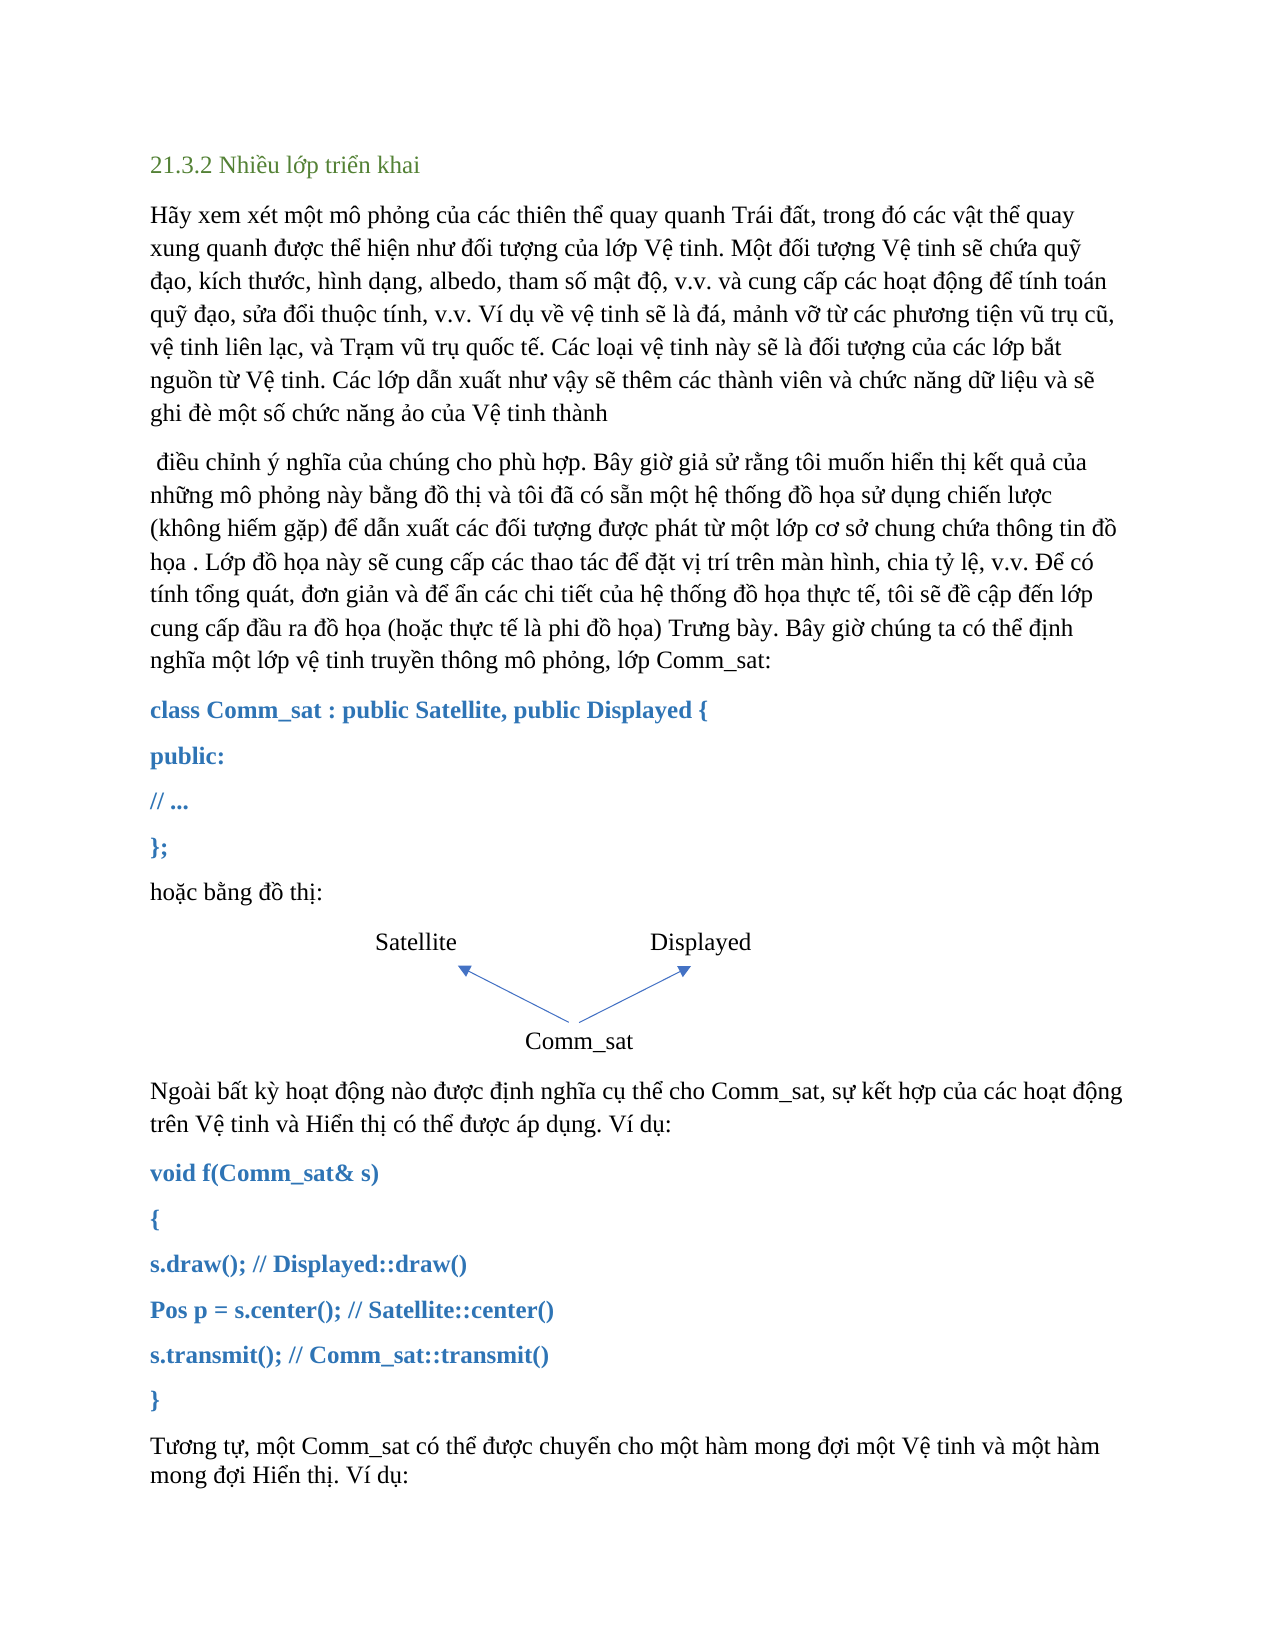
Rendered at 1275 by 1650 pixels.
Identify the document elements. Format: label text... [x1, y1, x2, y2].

text void f(Comm_sat& s) [150, 1158, 1125, 1187]
text s.draw(); // Displayed::draw() [150, 1249, 1125, 1278]
text Ngoài bất kỳ hoạt động nào được định nghĩa cụ thể cho Comm_sat, sự kết hợp của các hoạt động trên Vệ tinh và Hiển thị có thể được áp dụng. Ví dụ: [150, 1076, 1125, 1137]
text // ... [150, 786, 1125, 815]
text } [150, 1386, 1125, 1414]
text điều chỉnh ý nghĩa của chúng cho phù hợp. Bây giờ giả sử rằng tôi muốn hiển thị kết quả của những mô phỏng này bằng đồ thị và tôi đã có sẵn một hệ thống đồ họa sử dụng chiến lược (không hiếm gặp) để dẫn xuất các đối tượng được phát từ một lớp cơ sở chung chứa thông tin đồ họa . Lớp đồ họa này sẽ cung cấp các thao tác để đặt vị trí trên màn hình, chia tỷ lệ, v.v. Để có tính tổng quát, đơn giản và để ẩn các chi tiết của hệ thống đồ họa thực tế, tôi sẽ đề cập đến lớp cung cấp đầu ra đồ họa (hoặc thực tế là phi đồ họa) Trưng bày. Bây giờ chúng ta có thể định nghĩa một lớp vệ tinh truyền thông mô phỏng, lớp Comm_sat: [150, 447, 1125, 674]
text public: [150, 741, 1125, 769]
text Comm_sat [525, 1026, 1125, 1055]
text hoặc bằng đồ thị: [150, 877, 1125, 906]
text { [150, 1204, 1125, 1233]
text s.transmit(); // Comm_sat::transmit() [150, 1340, 1125, 1369]
text 21.3.2 Nhiều lớp triển khai [150, 150, 1125, 179]
text }; [150, 832, 1125, 860]
text Satellite Displayed [150, 927, 1125, 955]
text Pos p = s.center(); // Satellite::center() [150, 1295, 1125, 1323]
text class Comm_sat : public Satellite, public Displayed { [150, 695, 1125, 724]
text Tương tự, một Comm_sat có thể được chuyển cho một hàm mong đợi một Vệ tinh và một hàm mong đợi Hiển thị. Ví dụ: [150, 1431, 1125, 1488]
text Hãy xem xét một mô phỏng của các thiên thể quay quanh Trái đất, trong đó các vật thể quay xung quanh được thể hiện như đối tượng của lớp Vệ tinh. Một đối tượng Vệ tinh sẽ chứa quỹ đạo, kích thước, hình dạng, albedo, tham số mật độ, v.v. và cung cấp các hoạt động để tính toán quỹ đạo, sửa đổi thuộc tính, v.v. Ví dụ về vệ tinh sẽ là đá, mảnh vỡ từ các phương tiện vũ trụ cũ, vệ tinh liên lạc, và Trạm vũ trụ quốc tế. Các loại vệ tinh này sẽ là đối tượng của các lớp bắt nguồn từ Vệ tinh. Các lớp dẫn xuất như vậy sẽ thêm các thành viên và chức năng dữ liệu và sẽ ghi đè một số chức năng ảo của Vệ tinh thành [150, 200, 1125, 427]
